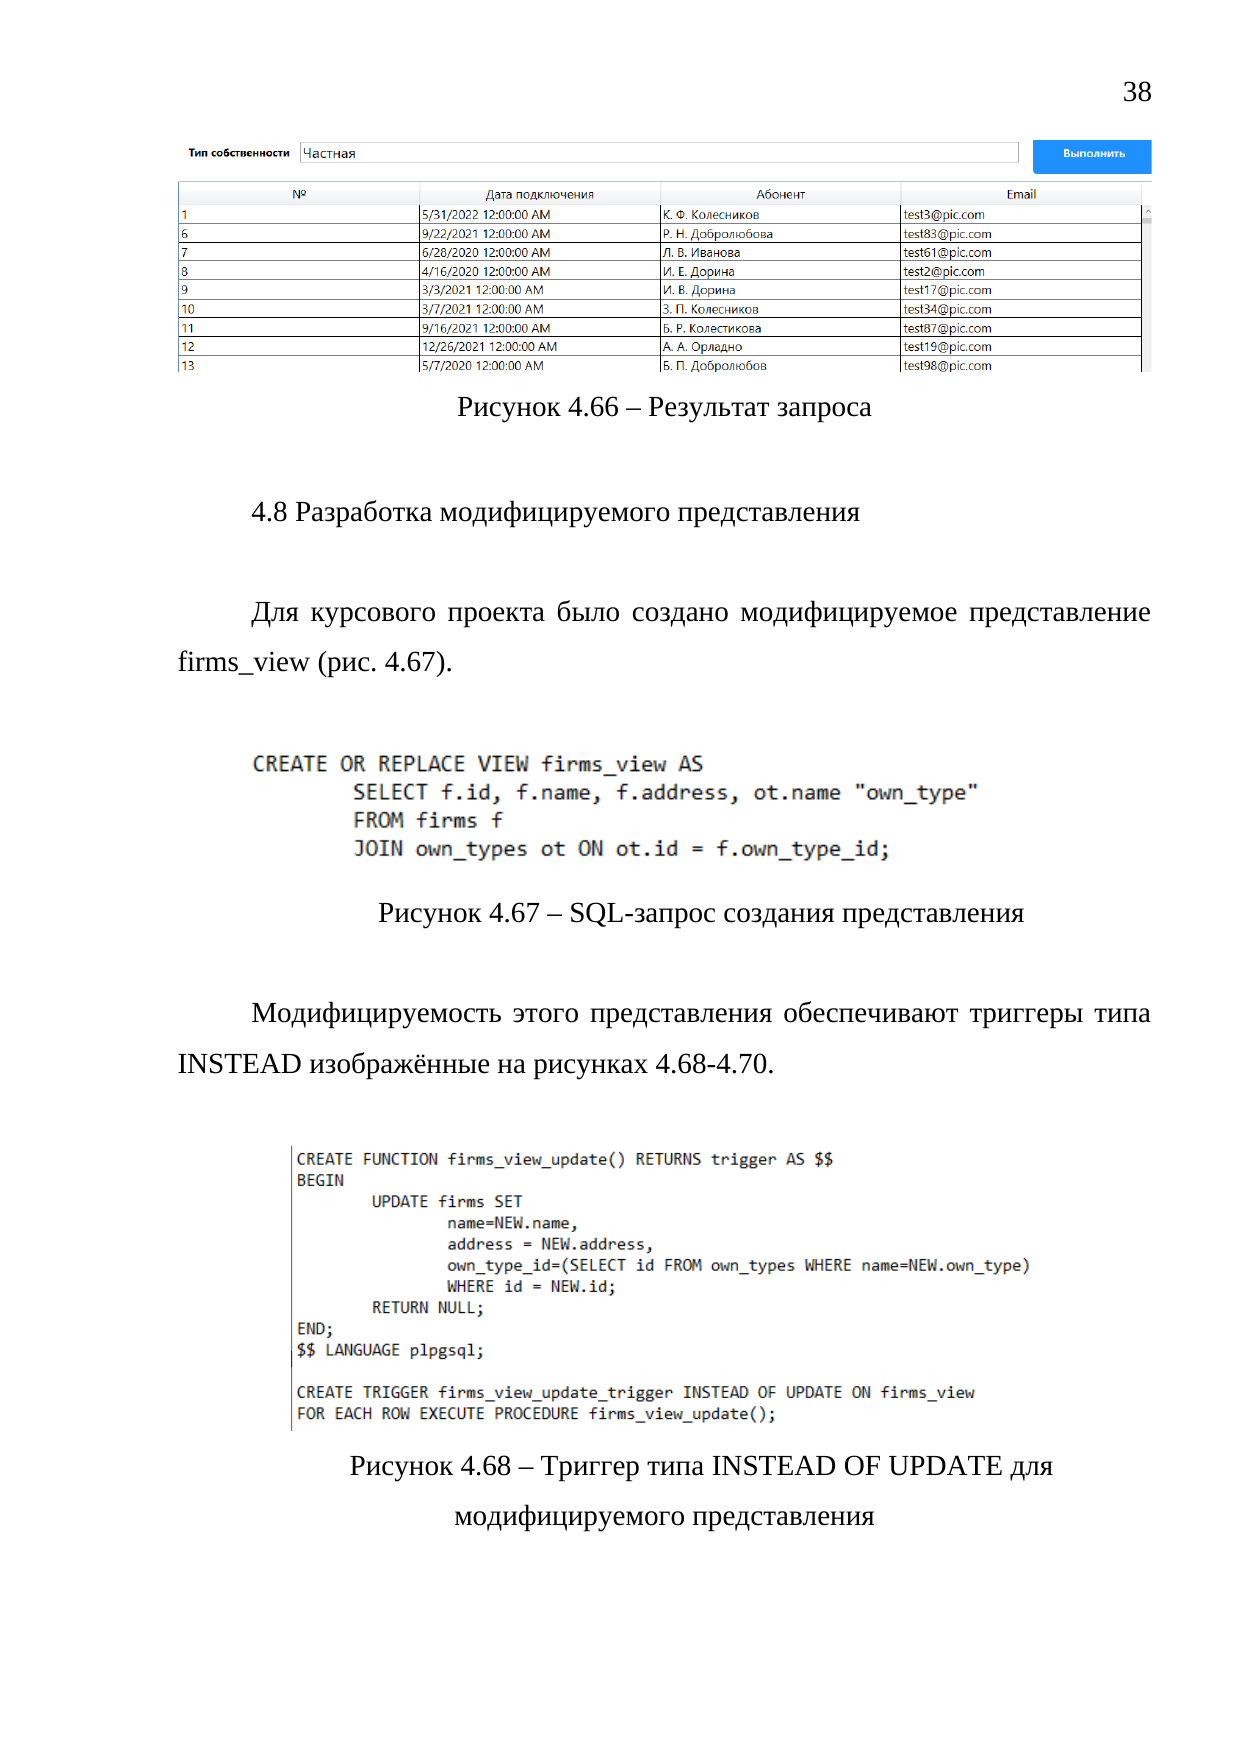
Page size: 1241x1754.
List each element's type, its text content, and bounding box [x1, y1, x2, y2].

text Для курсового проекта было создано модифицируемое представление firms_view (рис. 4.67). [177, 594, 1152, 678]
text Модифицируемость этого представления обеспечивают триггеры типа INSTEAD изображённые на рисунках 4.68-4.70. [177, 995, 1152, 1079]
text Рисунок 4.67 – SQL-запрос создания представления [177, 895, 1152, 928]
picture [177, 140, 1152, 372]
picture [251, 745, 984, 878]
text Рисунок 4.68 – Триггер типа INSTEAD OF UPDATE для модифицируемого представления [177, 1448, 1152, 1532]
subtitle 4.8 Разработка модифицируемого представления [177, 494, 1152, 527]
picture [291, 1146, 1038, 1431]
text Рисунок 4.66 – Результат запроса [177, 389, 1152, 422]
